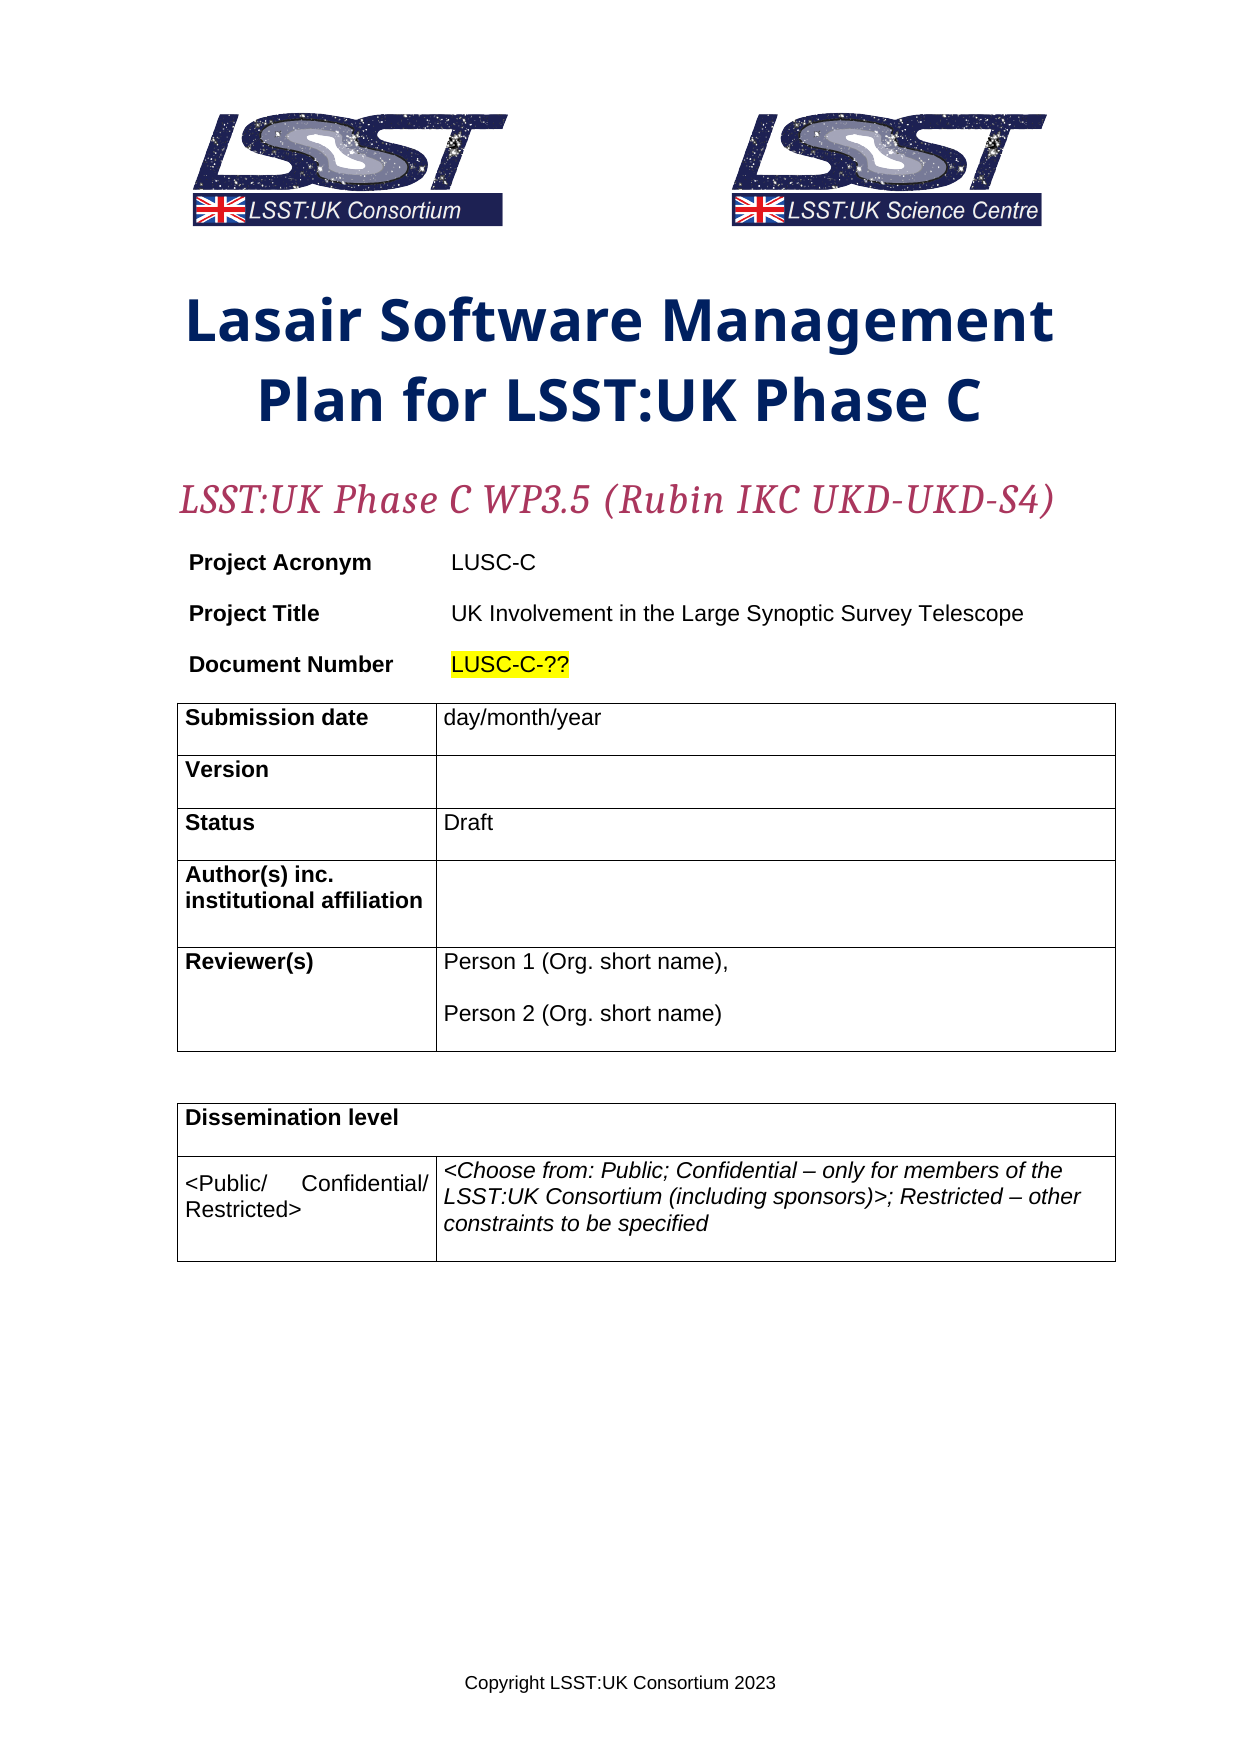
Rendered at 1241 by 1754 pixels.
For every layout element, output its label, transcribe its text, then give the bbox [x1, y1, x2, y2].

table_cell Draft [437, 809, 1115, 860]
table_cell Person 1 (Org. short name), Person 2 (Org. short name) [437, 948, 1115, 1051]
picture [716, 99, 1064, 242]
table_cell LUSC-C-?? [440, 651, 1119, 703]
picture [177, 99, 525, 242]
table_header Project Acronym [177, 549, 439, 600]
table_cell Version [178, 756, 436, 807]
table_cell [437, 756, 1115, 807]
table_header Submission date [178, 704, 436, 755]
table_cell Document Number [177, 651, 439, 703]
table_cell Status [178, 809, 436, 860]
table_cell <Choose from: Public; Confidential – only for members of the LSST:UK Consortium (including sponsors)>; Restricted – other constraints to be specified [437, 1157, 1115, 1261]
table_header Dissemination level [178, 1104, 1115, 1156]
table_cell UK Involvement in the Large Synoptic Survey Telescope [440, 600, 1119, 651]
table_cell Author(s) inc. institutional affiliation [178, 861, 436, 947]
table_header day/month/year [437, 704, 1115, 755]
table_header LUSC-C [440, 549, 1119, 600]
table_cell Project Title [177, 600, 439, 651]
table_cell Reviewer(s) [178, 948, 436, 1051]
table_cell [437, 861, 1115, 947]
table_cell <Public/ Confidential/ Restricted> [178, 1157, 436, 1261]
